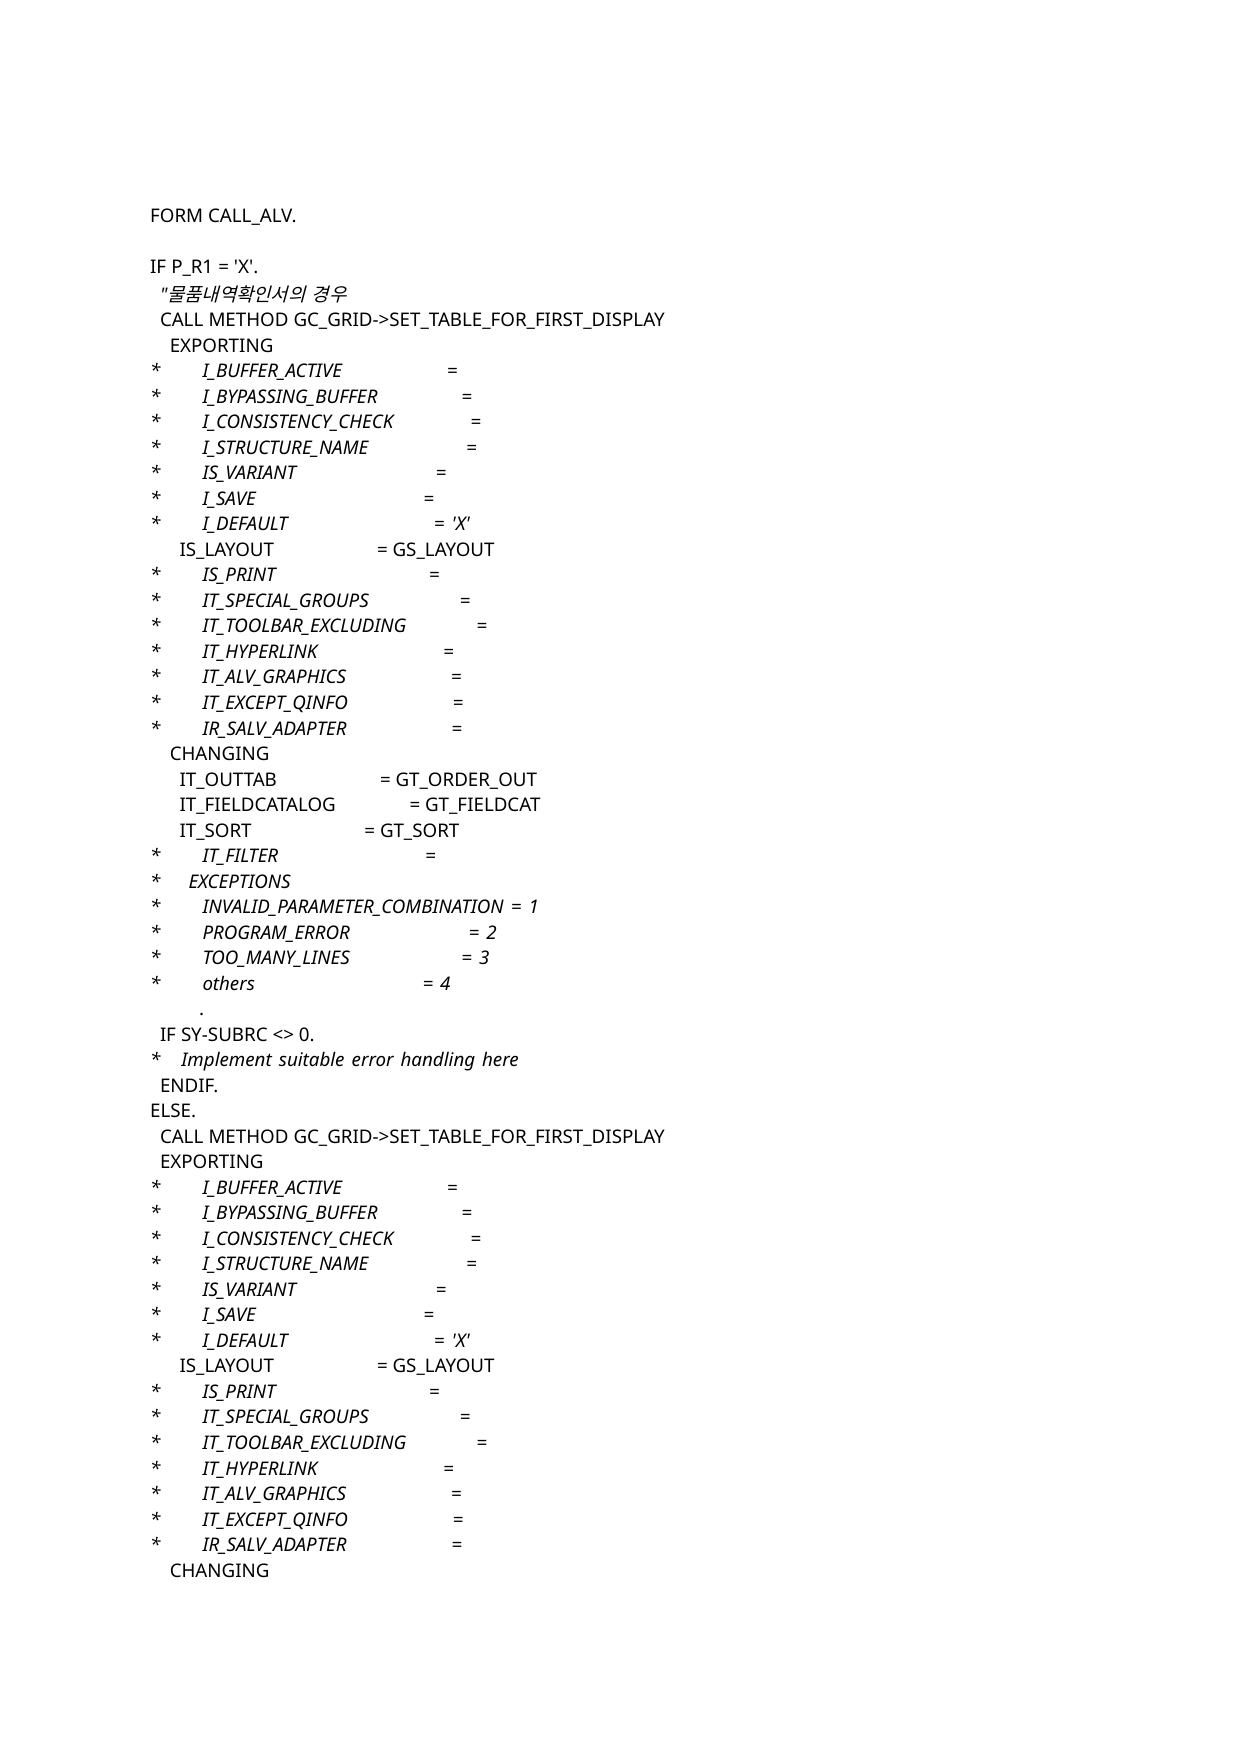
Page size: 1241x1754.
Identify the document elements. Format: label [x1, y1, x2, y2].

text [150, 177, 1090, 1582]
